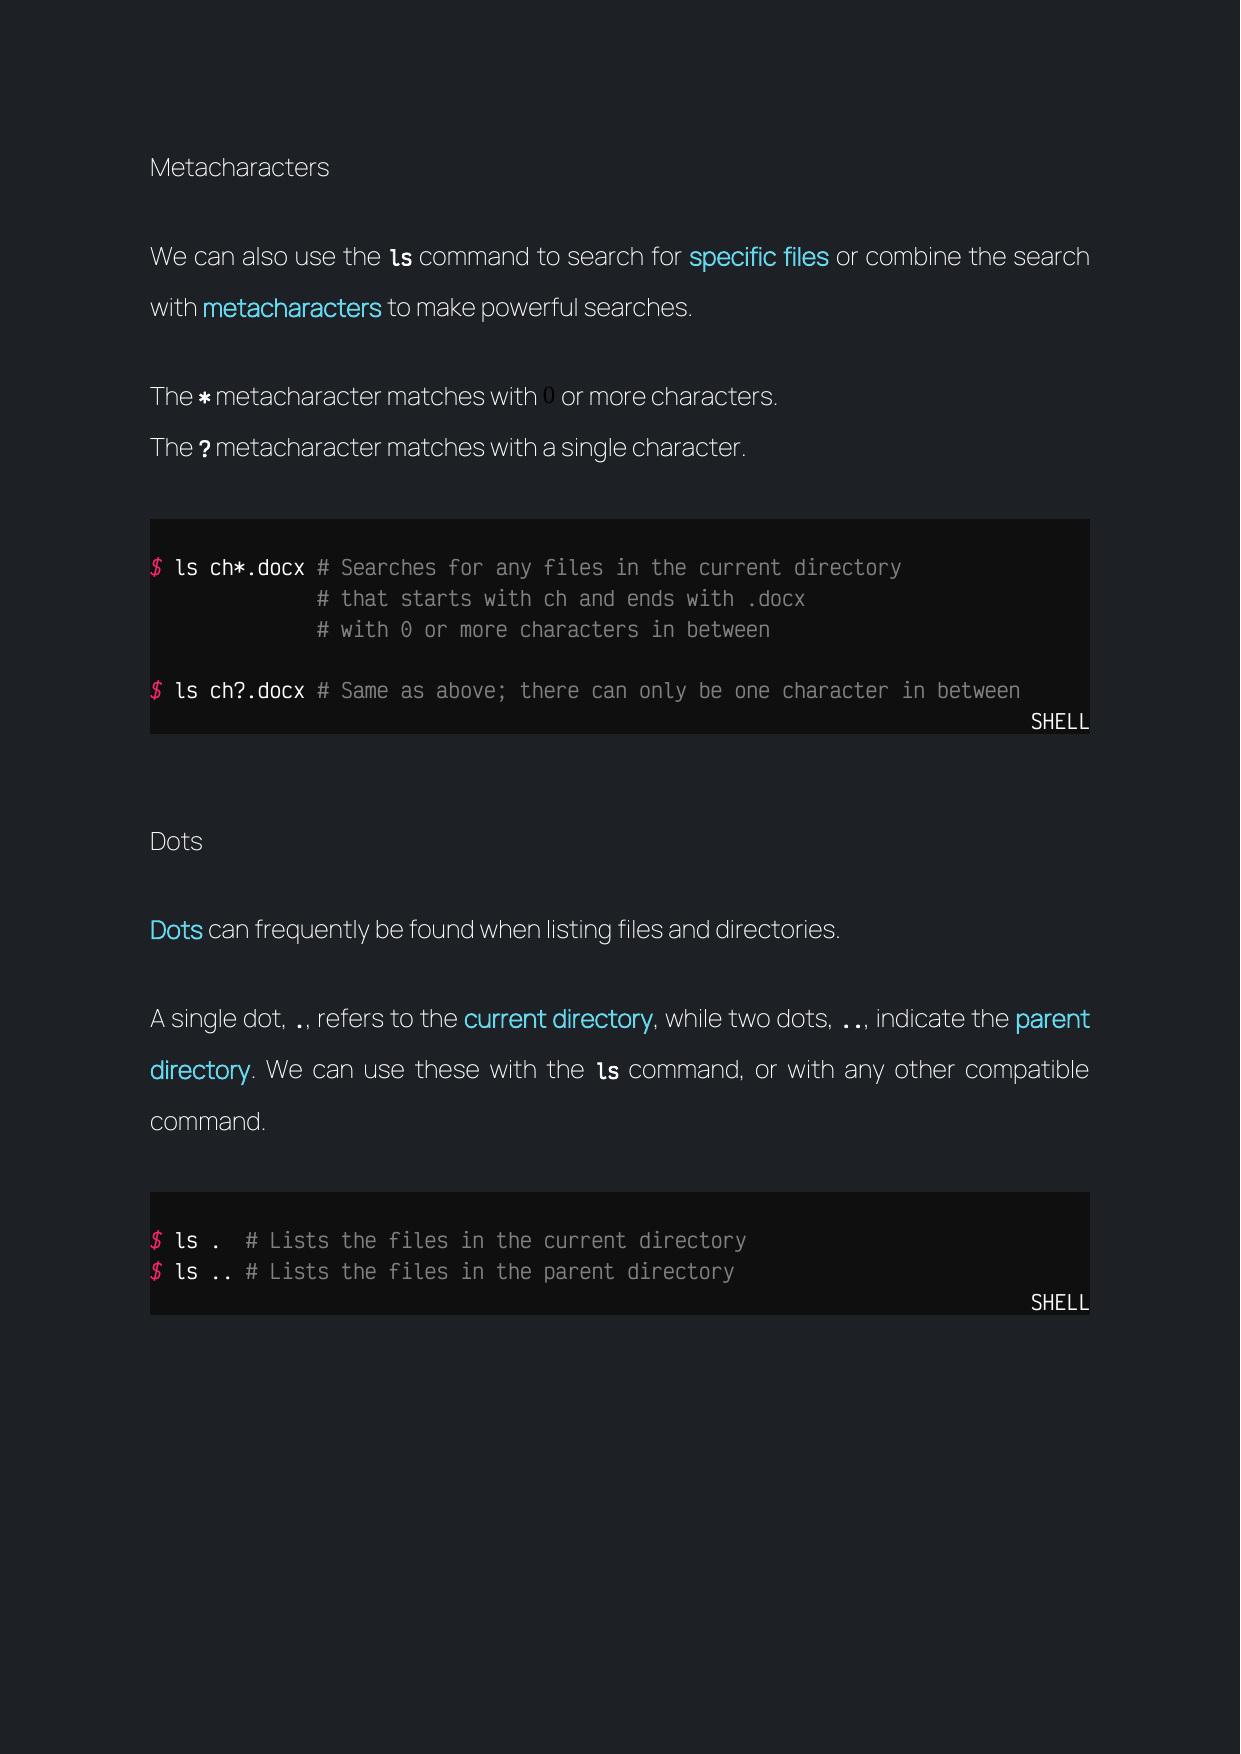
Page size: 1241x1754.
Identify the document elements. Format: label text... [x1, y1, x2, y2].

text SHELL [150, 1284, 1090, 1315]
text We can also use the ls command to search for specific files or combine the search with metacharacters to make powerful searches. [150, 239, 1090, 324]
text The * metacharacter matches with or more characters. [150, 379, 1090, 413]
text Dots can frequently be found when listing files and directories. [150, 912, 1090, 946]
text $ ls ch*.docx # Searches for any files in the current directory # that starts with ch and ends with .docx # with 0 or more characters in between [150, 549, 1090, 642]
subtitle Metacharacters [150, 150, 1090, 184]
text A single dot, ., refers to the current directory, while two dots, .., indicate the parent directory. We can use these with the ls command, or with any other compatible command. [150, 1001, 1090, 1137]
text $ ls . # Lists the files in the current directory $ ls .. # Lists the files in the parent directory [150, 1223, 1090, 1284]
subtitle Dots [150, 823, 1090, 857]
text $ ls ch?.docx # Same as above; there can only be one character in between [150, 642, 1090, 704]
text The ? metacharacter matches with a single character. [150, 430, 1090, 464]
text SHELL [150, 704, 1090, 734]
